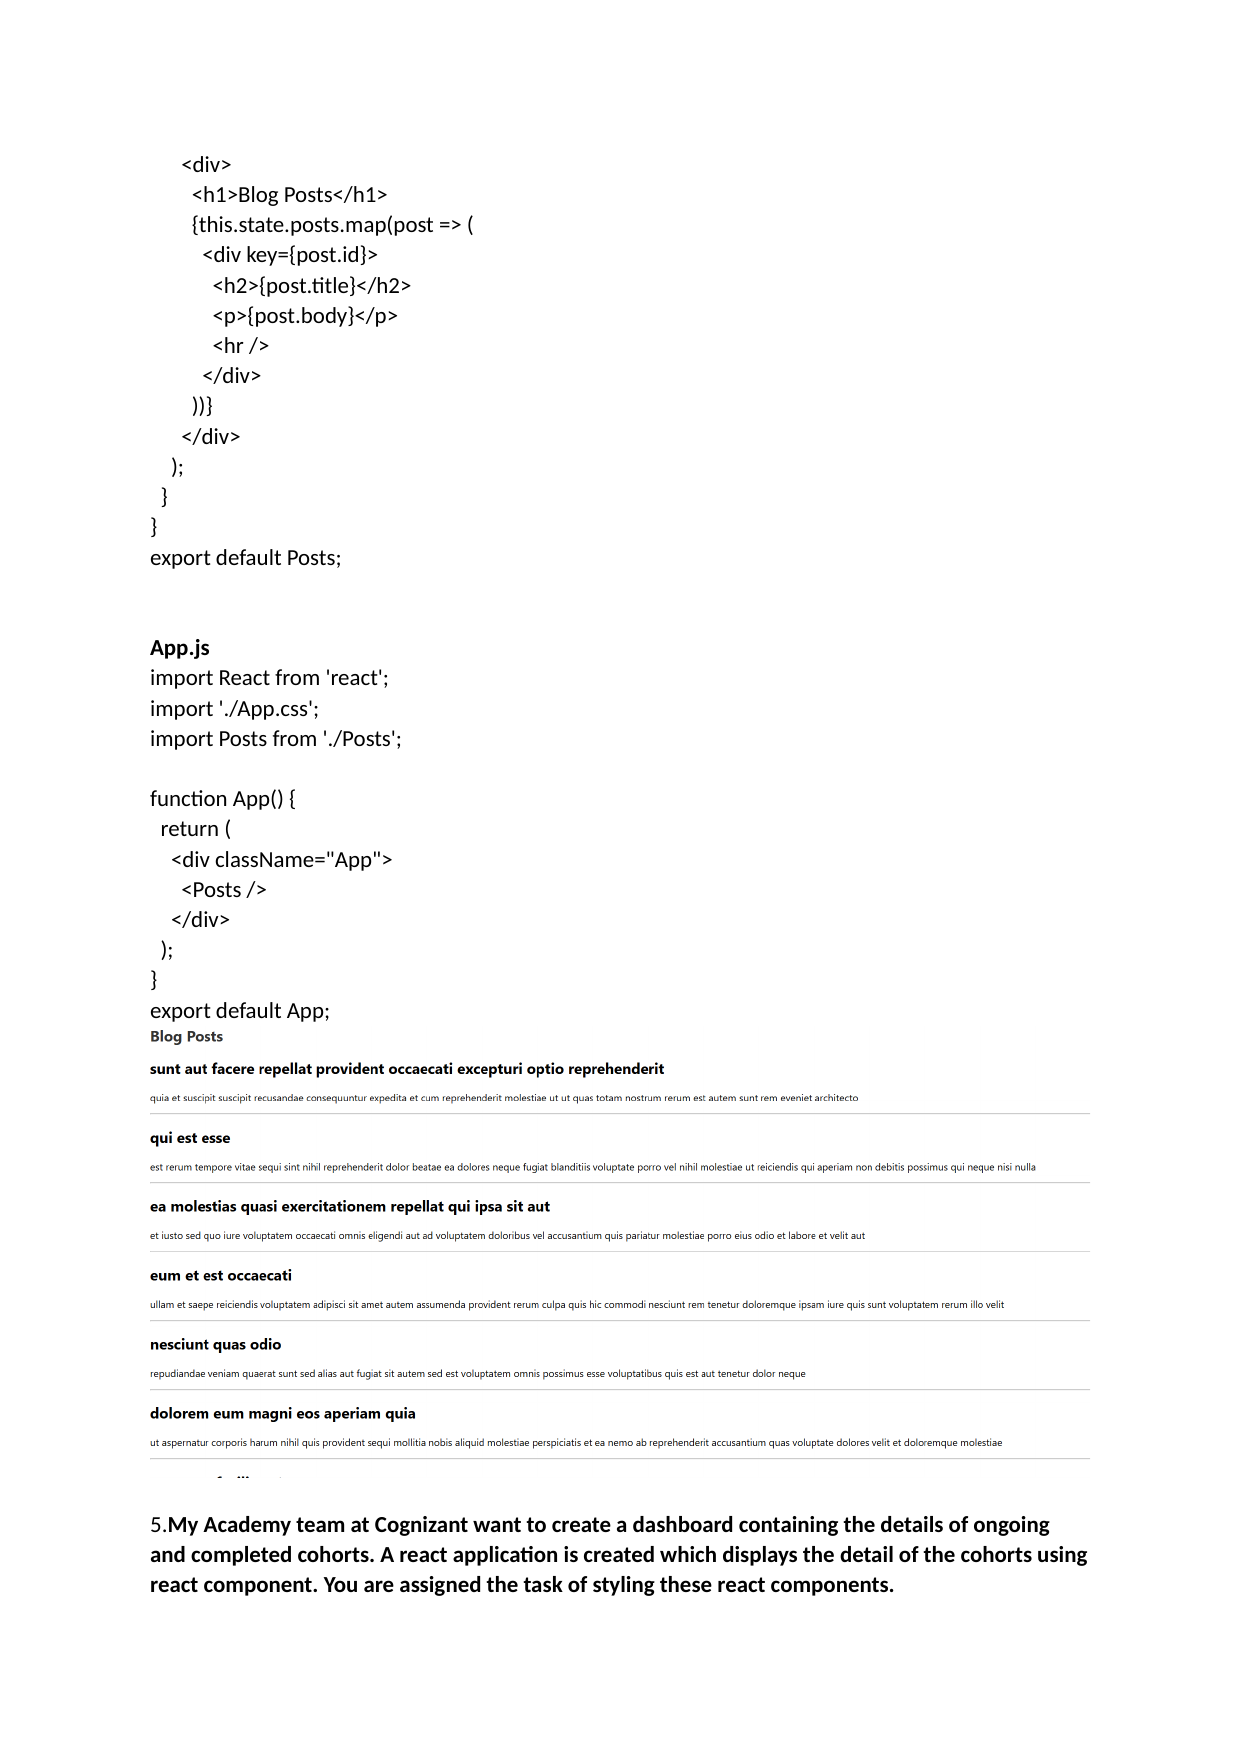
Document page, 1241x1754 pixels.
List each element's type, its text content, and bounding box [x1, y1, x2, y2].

text function App() { [150, 784, 1090, 812]
text ); [150, 935, 1090, 963]
text ))} [150, 392, 1090, 420]
text 5.My Academy team at Cognizant want to create a dashboard containing the details of ongoing and completed cohorts. A react application is created which displays the detail of the cohorts using react component. You are assigned the task of styling these react components. [150, 1510, 1090, 1598]
text export default Posts; [150, 543, 1090, 571]
text </div> [150, 361, 1090, 389]
text <h2>{post.title}</h2> [150, 271, 1090, 299]
text } [150, 966, 1090, 994]
text <p>{post.body}</p> [150, 301, 1090, 329]
text return ( [150, 814, 1090, 843]
text } [150, 512, 1090, 541]
picture [150, 1026, 1091, 1478]
text import Posts from './Posts'; [150, 724, 1090, 752]
text } [150, 482, 1090, 510]
text {this.state.posts.map(post => ( [150, 210, 1090, 238]
text <hr /> [150, 331, 1090, 359]
text <Posts /> [150, 875, 1090, 903]
text <h1>Blog Posts</h1> [150, 180, 1090, 208]
text </div> [150, 422, 1090, 450]
text <div className="App"> [150, 845, 1090, 873]
text <div> [150, 150, 1090, 178]
text <div key={post.id}> [150, 241, 1090, 269]
text ); [150, 452, 1090, 480]
text import './App.css'; [150, 694, 1090, 722]
text import React from 'react'; [150, 663, 1090, 692]
text export default App; [150, 996, 1090, 1024]
text </div> [150, 905, 1090, 933]
text App.js [150, 633, 1090, 661]
